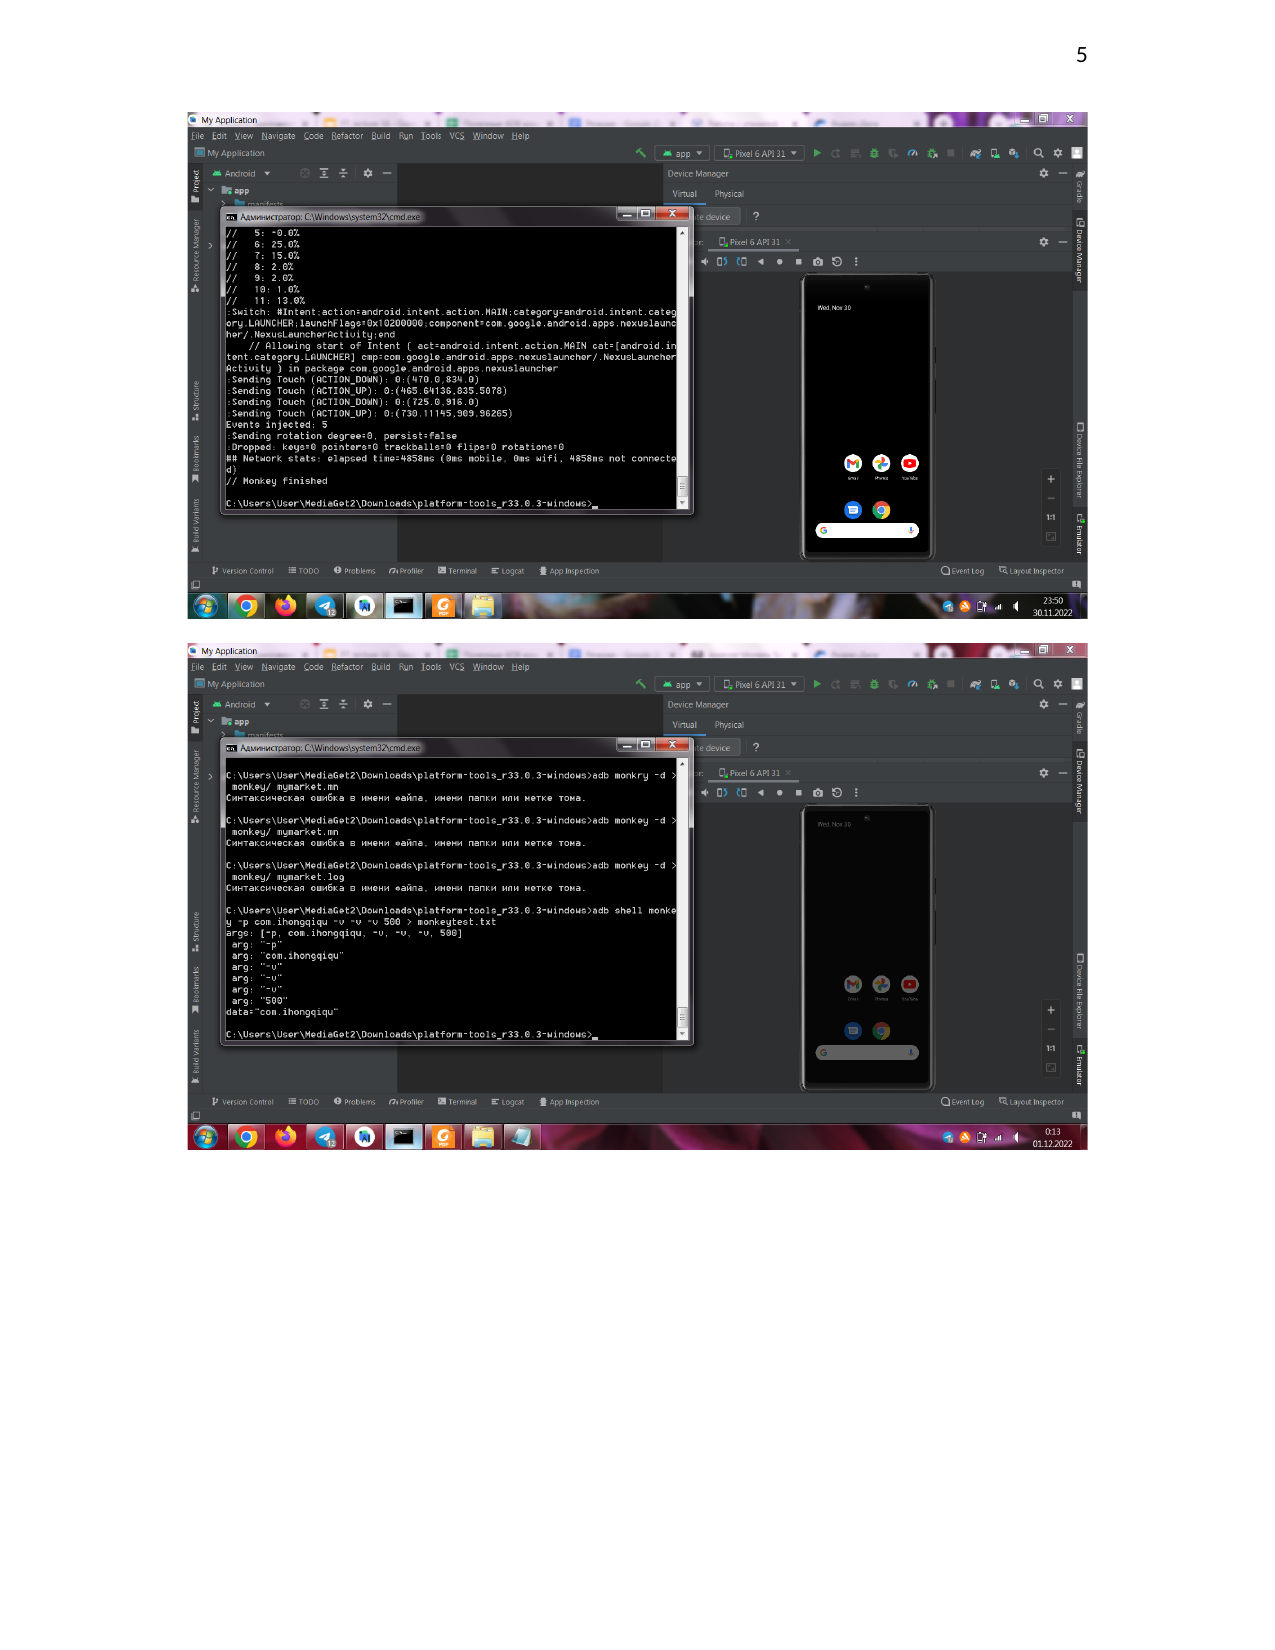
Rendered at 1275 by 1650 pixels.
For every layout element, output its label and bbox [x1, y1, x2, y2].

picture [187, 643, 1088, 1150]
picture [187, 112, 1088, 619]
